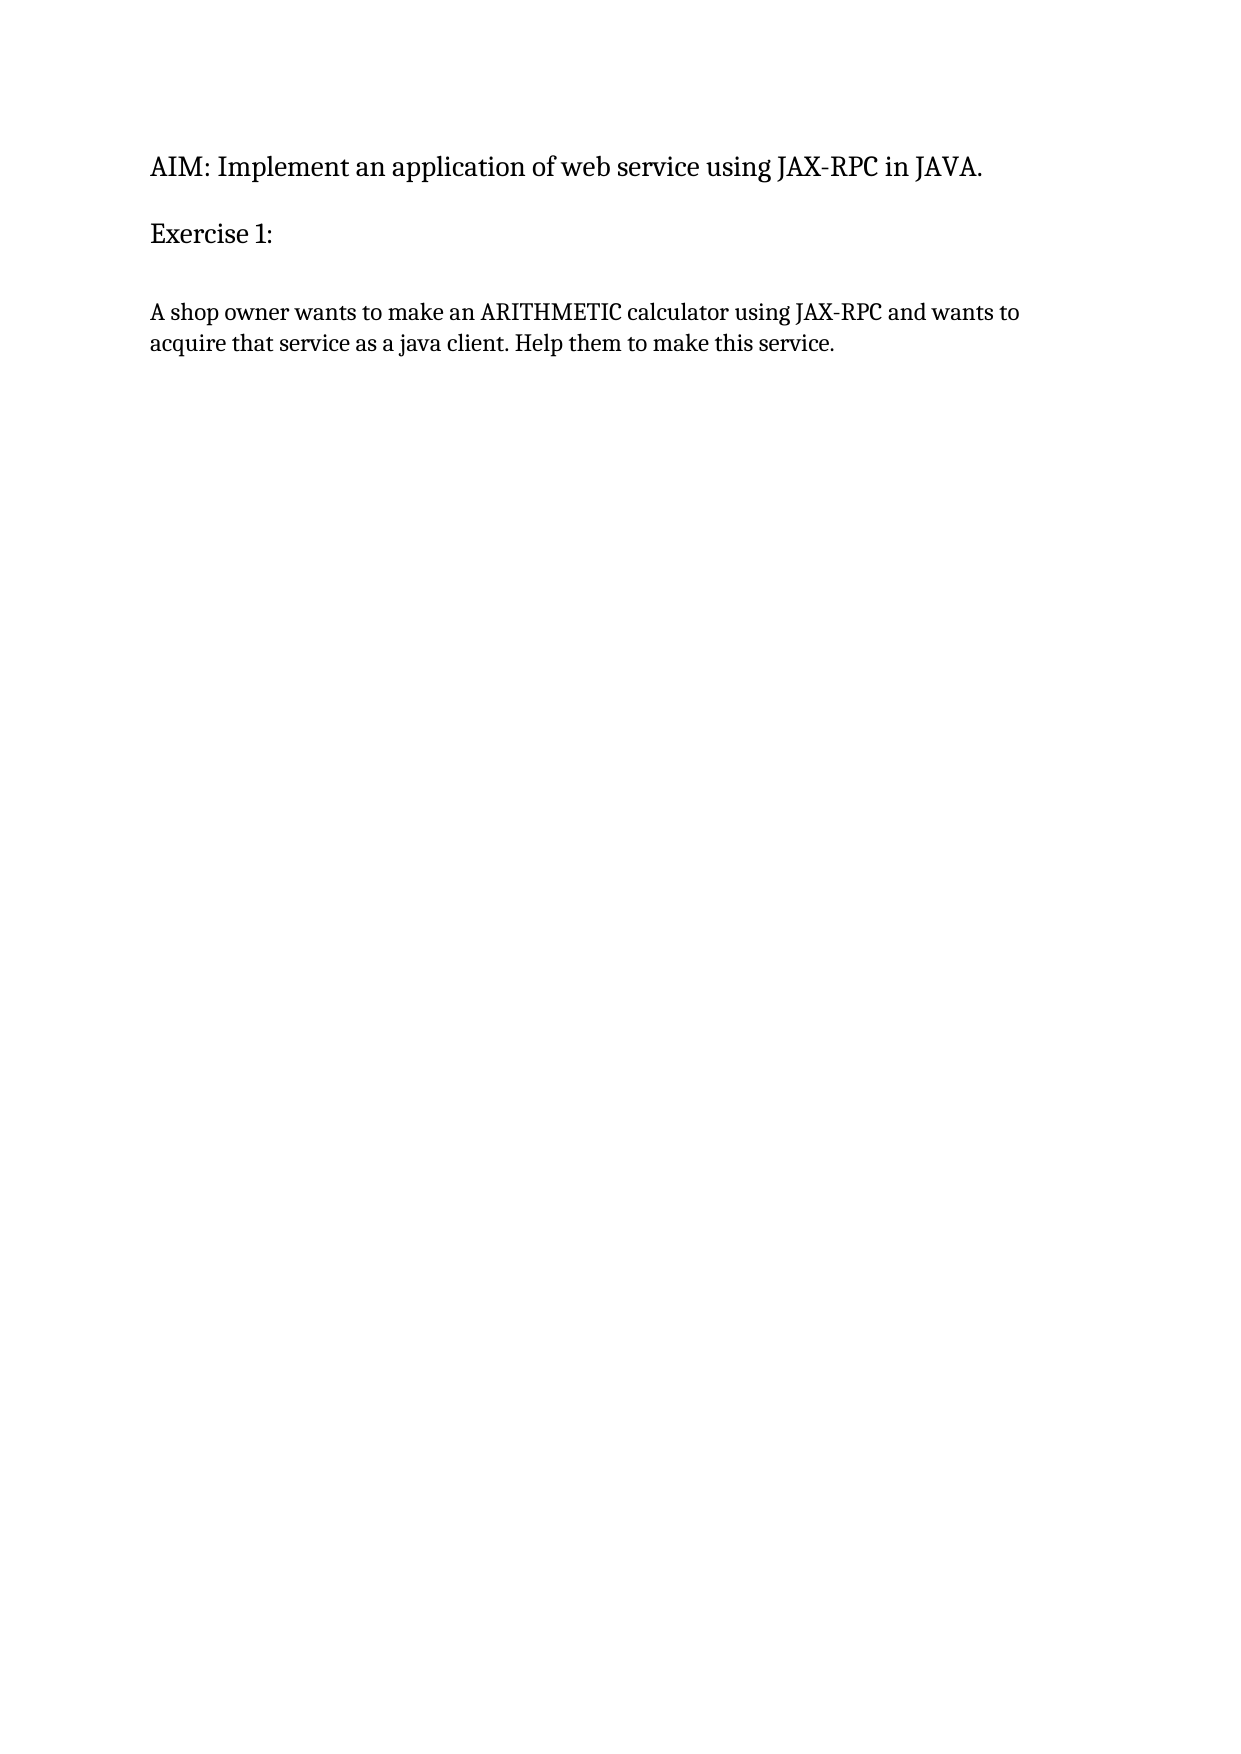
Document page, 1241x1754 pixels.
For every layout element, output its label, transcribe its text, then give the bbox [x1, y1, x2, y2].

text AIM: Implement an application of web service using JAX-RPC in JAVA. [150, 150, 1090, 183]
text A shop owner wants to make an ARITHMETIC calculator using JAX-RPC and wants to acquire that service as a java client. Help them to make this service. [150, 298, 1090, 358]
text Exercise 1: [150, 217, 1090, 251]
